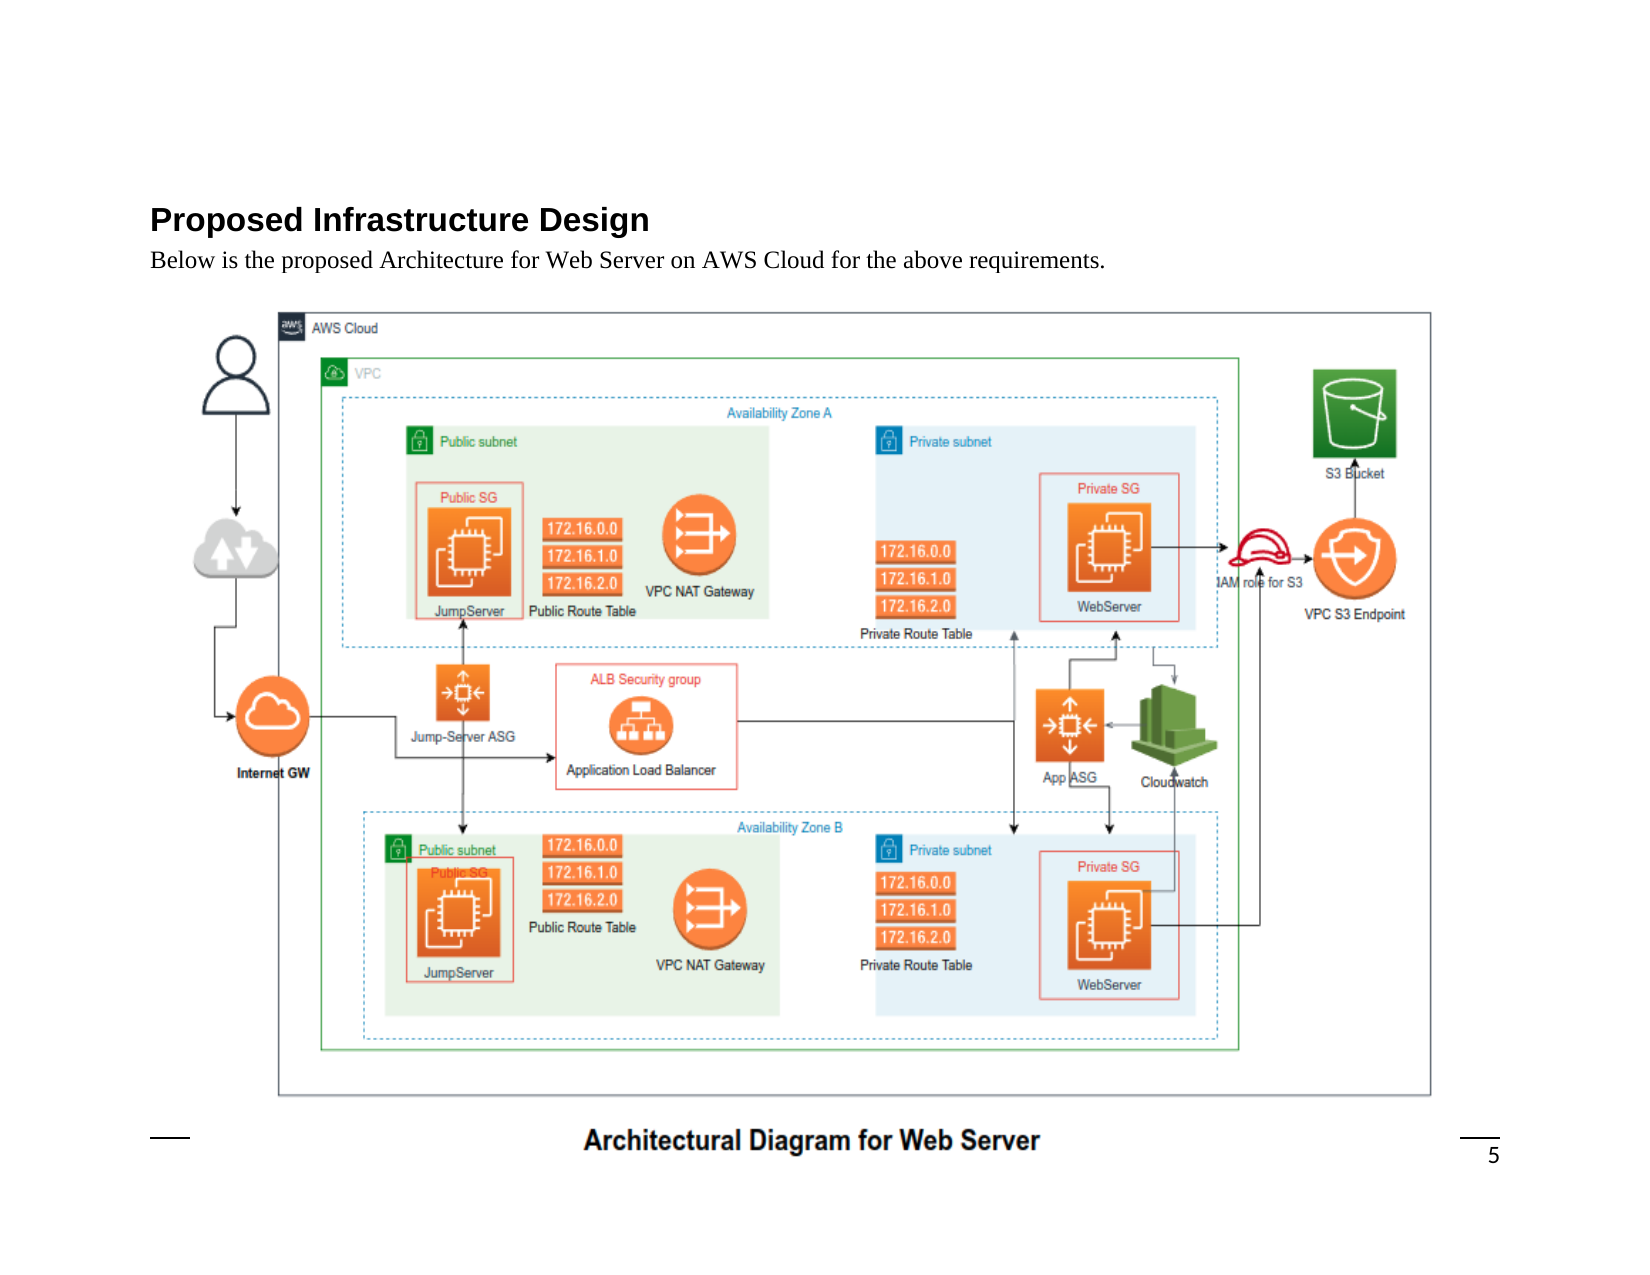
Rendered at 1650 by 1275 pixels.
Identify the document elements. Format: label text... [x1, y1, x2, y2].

subtitle Proposed Infrastructure Design [150, 200, 1500, 238]
picture [190, 273, 1460, 1167]
text Below is the proposed Architecture for Web Server on AWS Cloud for the above requirements. [150, 245, 1500, 273]
